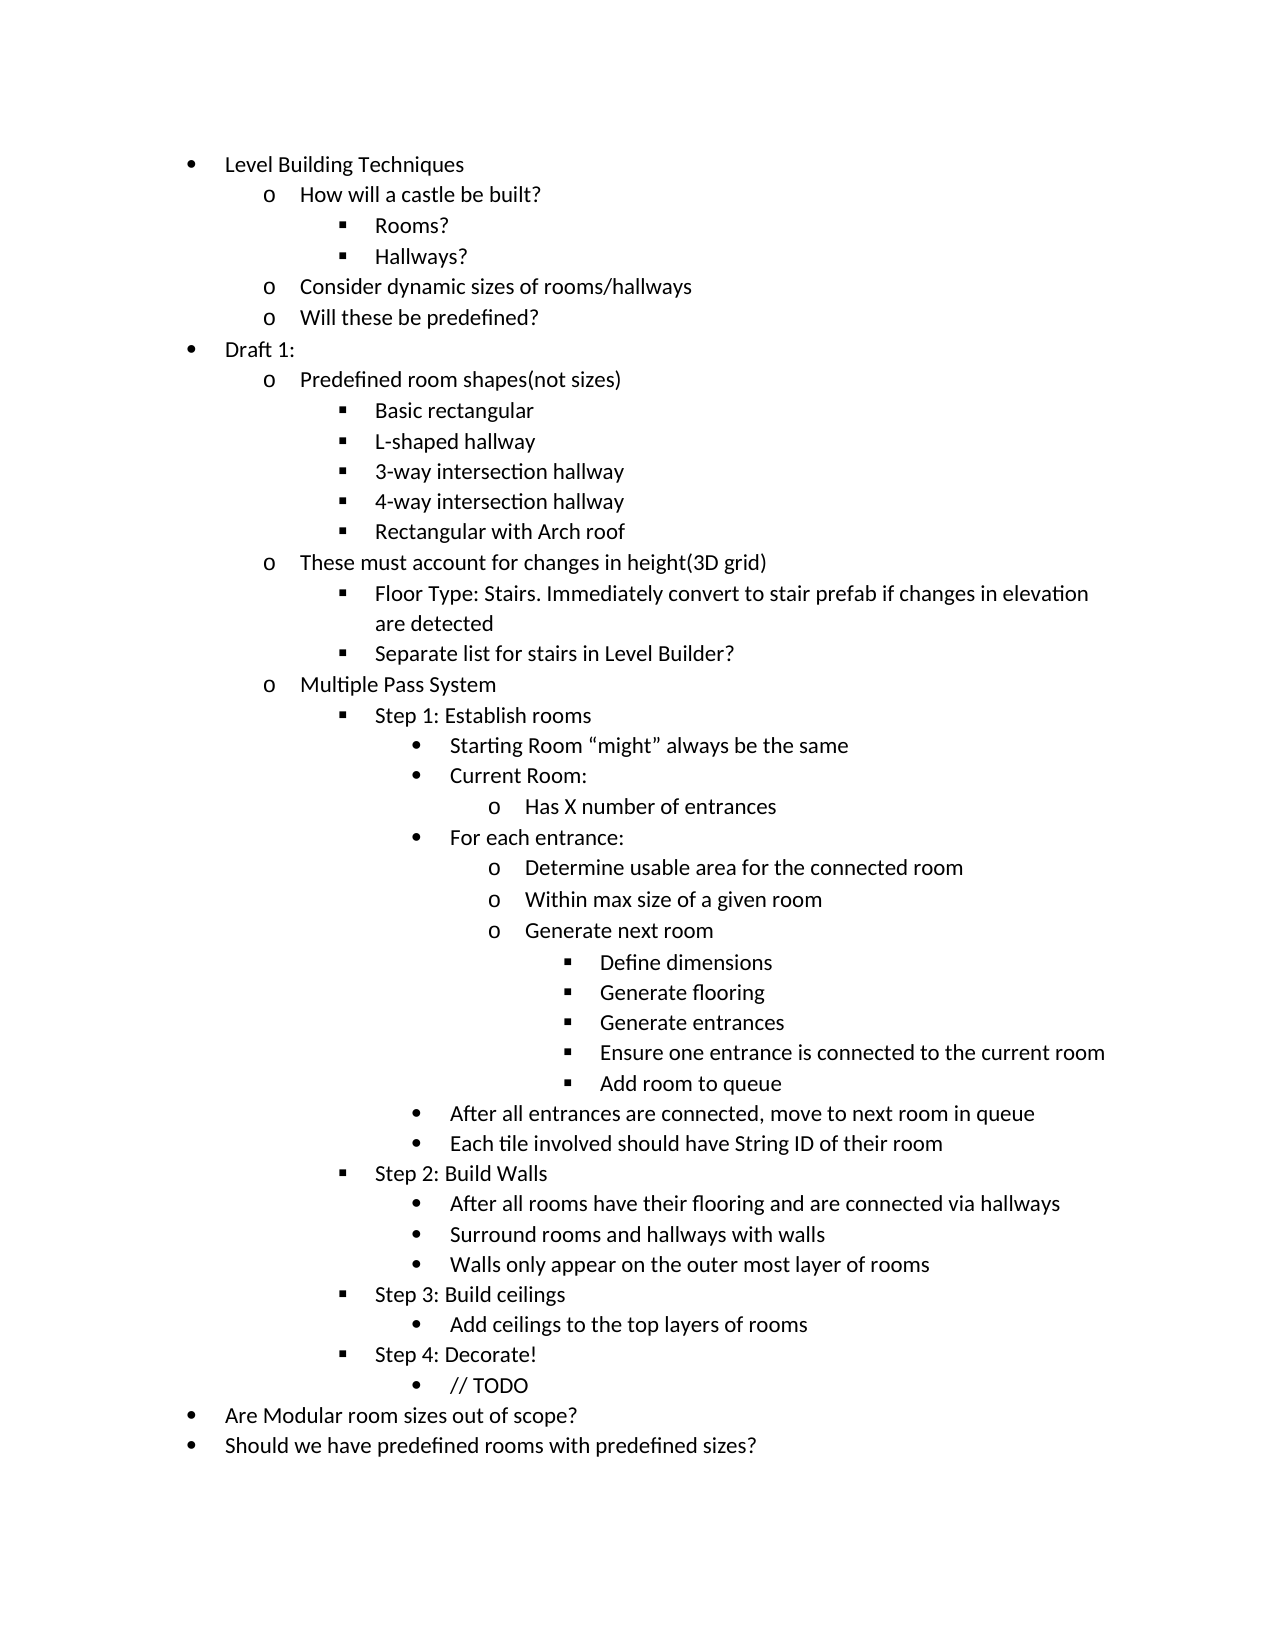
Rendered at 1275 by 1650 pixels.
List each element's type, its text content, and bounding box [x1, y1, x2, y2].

list Starting Room “might” always be the same [412, 731, 1125, 759]
list Has X number of entrances [487, 792, 1125, 821]
list Determine usable area for the connected room [487, 853, 1125, 883]
list Multiple Pass System [262, 670, 1125, 699]
list Basic rectangular [337, 397, 1125, 425]
list These must account for changes in height(3D grid) [262, 548, 1125, 577]
list 3-way intersection hallway [337, 457, 1125, 485]
list Step 1: Establish rooms [337, 701, 1125, 729]
list Level Building Techniques [187, 150, 1125, 178]
list Each tile involved should have String ID of their room [412, 1129, 1125, 1157]
list Should we have predefined rooms with predefined sizes? [187, 1431, 1125, 1459]
list Step 3: Build ceilings [337, 1280, 1125, 1308]
list Define dimensions [562, 948, 1125, 976]
list L-shaped hallway [337, 427, 1125, 455]
list After all rooms have their flooring and are connected via hallways [412, 1189, 1125, 1218]
list Step 2: Build Walls [337, 1159, 1125, 1187]
list How will a castle be built? [262, 180, 1125, 209]
list Add ceilings to the top layers of rooms [412, 1310, 1125, 1338]
list // TODO [412, 1371, 1125, 1399]
list Generate next room [487, 916, 1125, 946]
list Separate list for stairs in Level Builder? [337, 639, 1125, 668]
list Generate entrances [562, 1008, 1125, 1036]
list Consider dynamic sizes of rooms/hallways [262, 272, 1125, 301]
list Rooms? [337, 212, 1125, 240]
list 4-way intersection hallway [337, 487, 1125, 515]
list Floor Type: Stairs. Immediately convert to stair prefab if changes in elevation are detected [337, 579, 1125, 637]
list Within max size of a given room [487, 885, 1125, 914]
list Will these be predefined? [262, 303, 1125, 333]
list Add room to queue [562, 1069, 1125, 1097]
list Predefined room shapes(not sizes) [262, 365, 1125, 394]
list After all entrances are connected, move to next room in queue [412, 1099, 1125, 1127]
list Are Modular room sizes out of scope? [187, 1401, 1125, 1429]
list Rectangular with Arch roof [337, 517, 1125, 546]
list Current Room: [412, 762, 1125, 790]
list For each entrance: [412, 823, 1125, 851]
list Surround rooms and hallways with walls [412, 1220, 1125, 1248]
list Generate flooring [562, 978, 1125, 1006]
list Draft 1: [187, 335, 1125, 363]
list Walls only appear on the outer most layer of rooms [412, 1250, 1125, 1278]
list Hallways? [337, 242, 1125, 270]
list Step 4: Decorate! [337, 1341, 1125, 1369]
list Ensure one entrance is connected to the current room [562, 1038, 1125, 1067]
